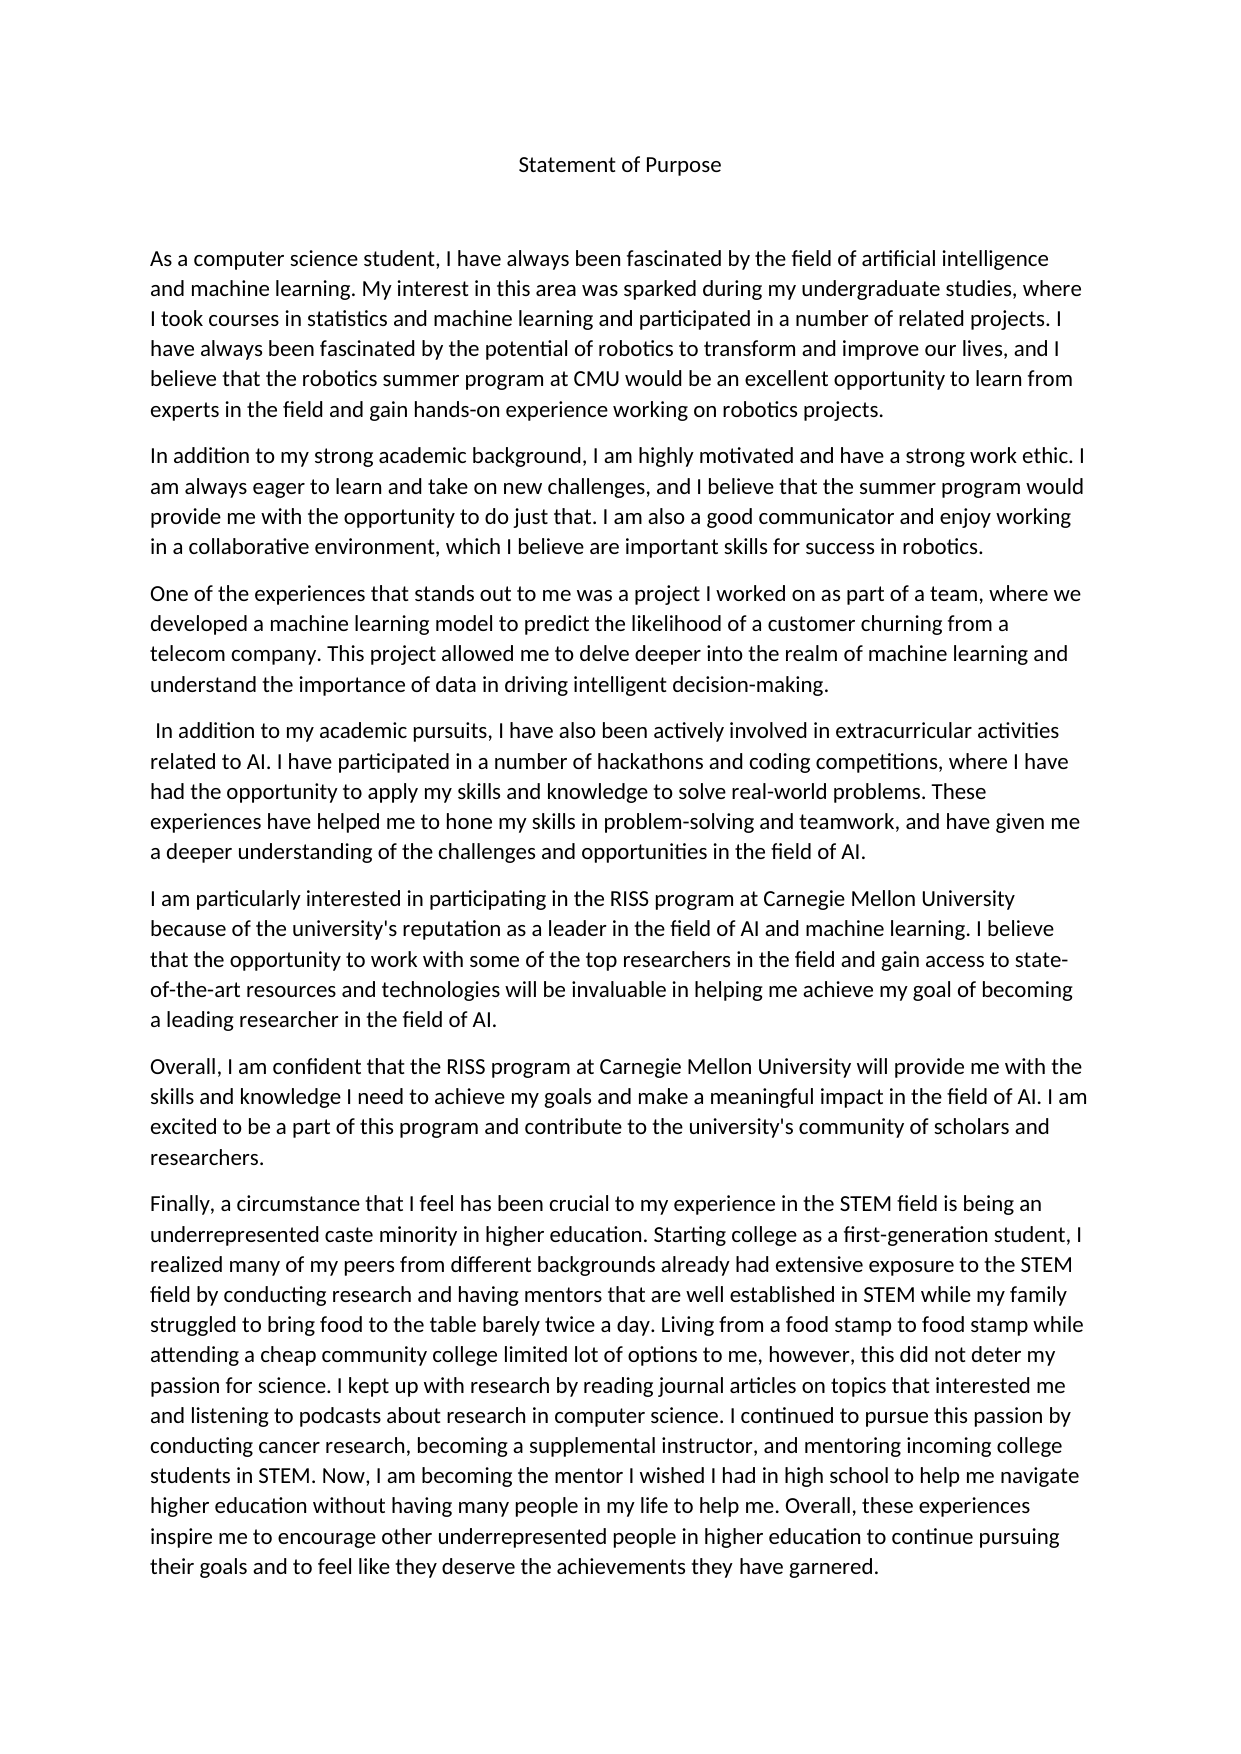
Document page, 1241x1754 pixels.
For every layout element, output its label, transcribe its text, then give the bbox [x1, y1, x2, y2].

text One of the experiences that stands out to me was a project I worked on as part of a team, where we developed a machine learning model to predict the likelihood of a customer churning from a telecom company. This project allowed me to delve deeper into the realm of machine learning and understand the importance of data in driving intelligent decision-making. [150, 579, 1090, 698]
text Overall, I am confident that the RISS program at Carnegie Mellon University will provide me with the skills and knowledge I need to achieve my goals and make a meaningful impact in the field of AI. I am excited to be a part of this program and contribute to the university's community of scholars and researchers. [150, 1052, 1090, 1171]
text In addition to my strong academic background, I am highly motivated and have a strong work ethic. I am always eager to learn and take on new challenges, and I believe that the summer program would provide me with the opportunity to do just that. I am also a good communicator and enjoy working in a collaborative environment, which I believe are important skills for success in robotics. [150, 442, 1090, 560]
text Finally, a circumstance that I feel has been crucial to my experience in the STEM field is being an underrepresented caste minority in higher education. Starting college as a first-generation student, I realized many of my peers from different backgrounds already had extensive exposure to the STEM field by conducting research and having mentors that are well established in STEM while my family struggled to bring food to the table barely twice a day. Living from a food stamp to food stamp while attending a cheap community college limited lot of options to me, however, this did not deter my passion for science. I kept up with research by reading journal articles on topics that interested me and listening to podcasts about research in computer science. I continued to pursue this passion by conducting cancer research, becoming a supplemental instructor, and mentoring incoming college students in STEM. Now, I am becoming the mentor I wished I had in high school to help me navigate higher education without having many people in my life to help me. Overall, these experiences inspire me to encourage other underrepresented people in higher education to continue pursuing their goals and to feel like they deserve the achievements they have garnered. [150, 1189, 1090, 1580]
text Statement of Purpose [150, 150, 1090, 178]
text I am particularly interested in participating in the RISS program at Carnegie Mellon University because of the university's reputation as a leader in the field of AI and machine learning. I believe that the opportunity to work with some of the top researchers in the field and gain access to state-of-the-art resources and technologies will be invaluable in helping me achieve my goal of becoming a leading researcher in the field of AI. [150, 884, 1090, 1033]
text As a computer science student, I have always been fascinated by the field of artificial intelligence and machine learning. My interest in this area was sparked during my undergraduate studies, where I took courses in statistics and machine learning and participated in a number of related projects. I have always been fascinated by the potential of robotics to transform and improve our lives, and I believe that the robotics summer program at CMU would be an excellent opportunity to learn from experts in the field and gain hands-on experience working on robotics projects. [150, 244, 1090, 423]
text In addition to my academic pursuits, I have also been actively involved in extracurricular activities related to AI. I have participated in a number of hackathons and coding competitions, where I have had the opportunity to apply my skills and knowledge to solve real-world problems. These experiences have helped me to hone my skills in problem-solving and teamwork, and have given me a deeper understanding of the challenges and opportunities in the field of AI. [150, 717, 1090, 866]
